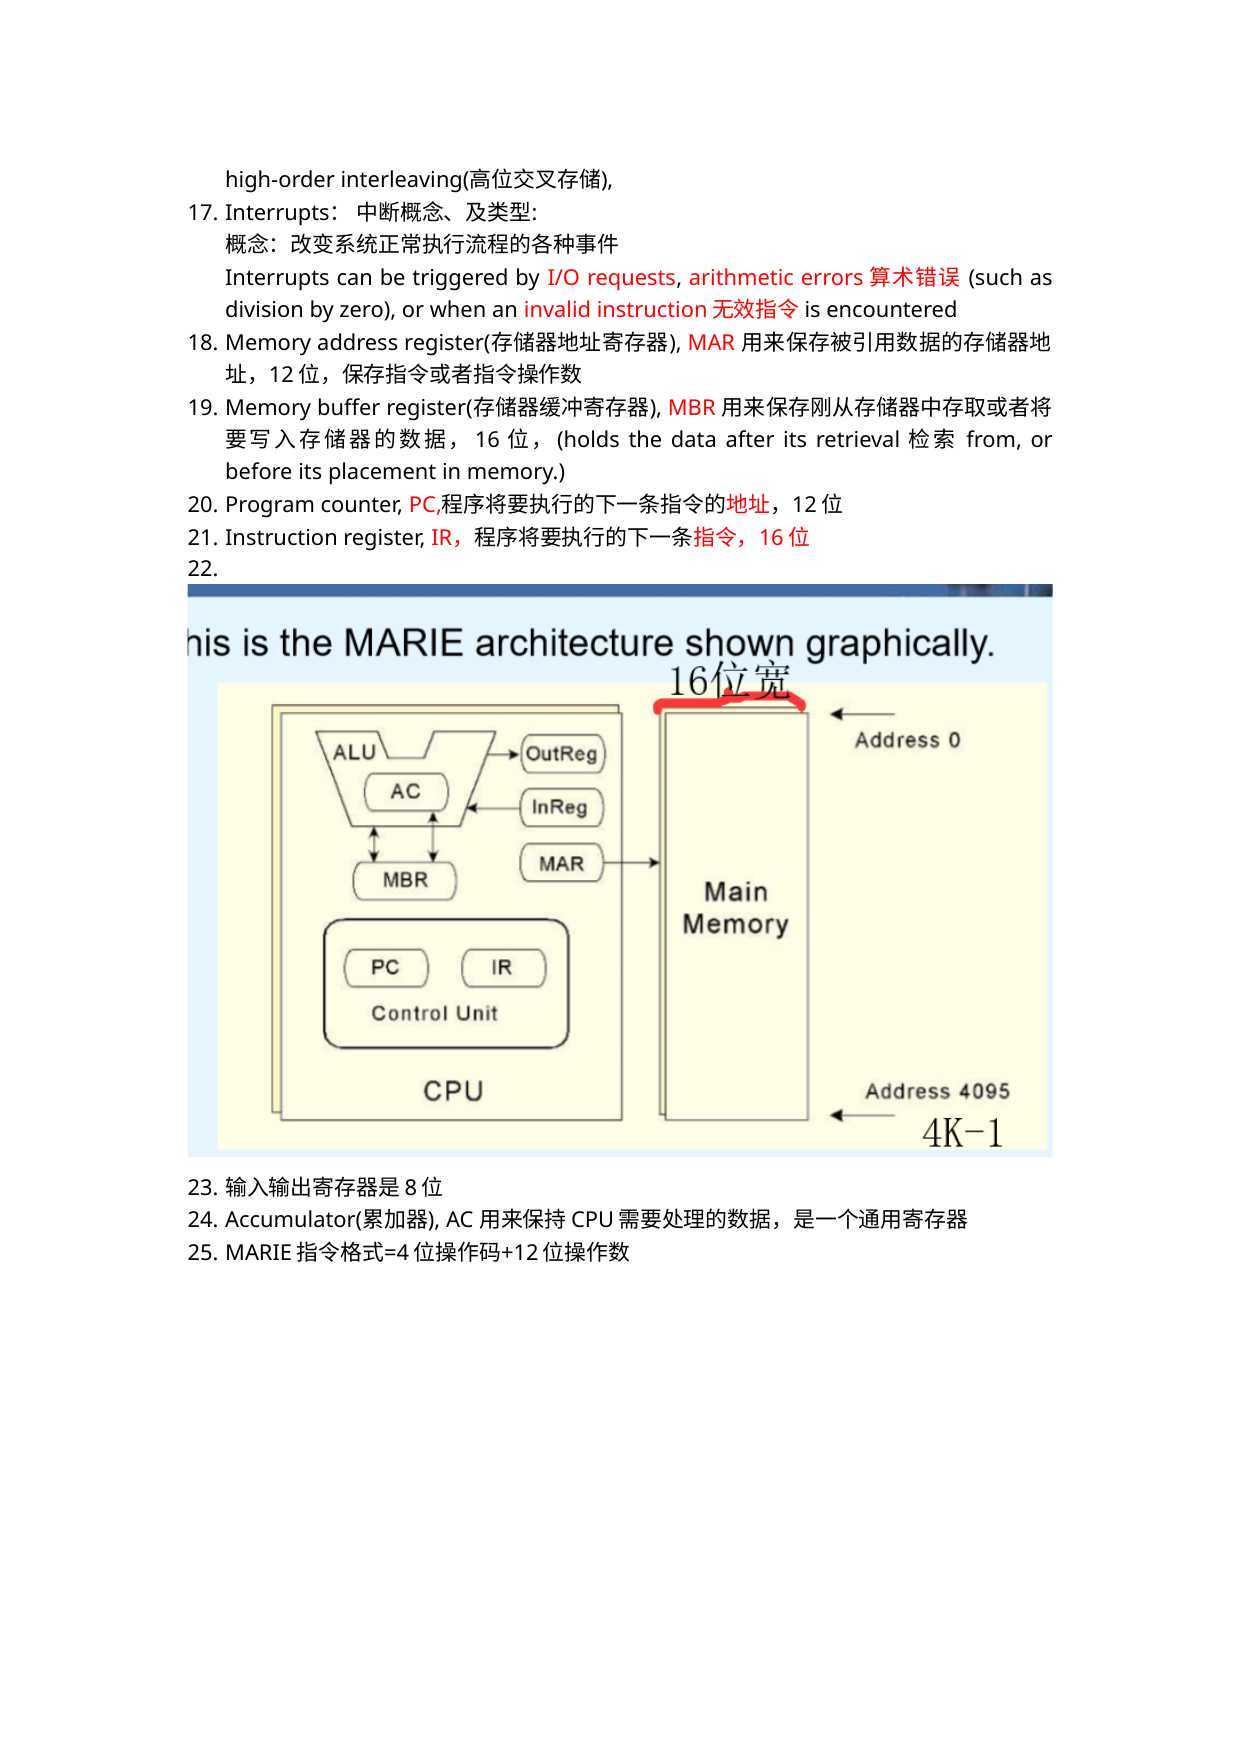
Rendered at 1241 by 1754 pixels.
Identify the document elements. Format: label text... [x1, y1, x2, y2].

list Accumulator(累加器), AC 用来保持CPU需要处理的数据，是一个通用寄存器 [187, 1202, 1053, 1234]
list Memory address register(存储器地址寄存器), MAR 用来保存被引用数据的存储器地址，12位，保存指令或者指令操作数 [187, 324, 1053, 389]
list Memory buffer register(存储器缓冲寄存器), MBR 用来保存刚从存储器中存取或者将要写入存储器的数据，16位，(holds the data after its retrieval检索 from, or before its placement in memory.) [187, 389, 1053, 487]
list MARIE指令格式=4位操作码+12位操作数 [187, 1234, 1053, 1267]
list Interrupts： 中断概念、及类型: [187, 194, 1053, 227]
picture [187, 584, 1053, 1157]
list high-order interleaving(高位交叉存储), [225, 162, 1053, 194]
text Interrupts can be triggered by I/O requests, arithmetic errors算术错误 (such as division by zero), or when an invalid instruction无效指令 is encountered [225, 259, 1053, 324]
list Program counter, PC,程序将要执行的下一条指令的地址，12位 [187, 487, 1053, 519]
list Instruction register, IR，程序将要执行的下一条指令，16位 [187, 519, 1053, 552]
list 输入输出寄存器是8位 [187, 1169, 1053, 1202]
list 概念：改变系统正常执行流程的各种事件 [225, 227, 1053, 259]
